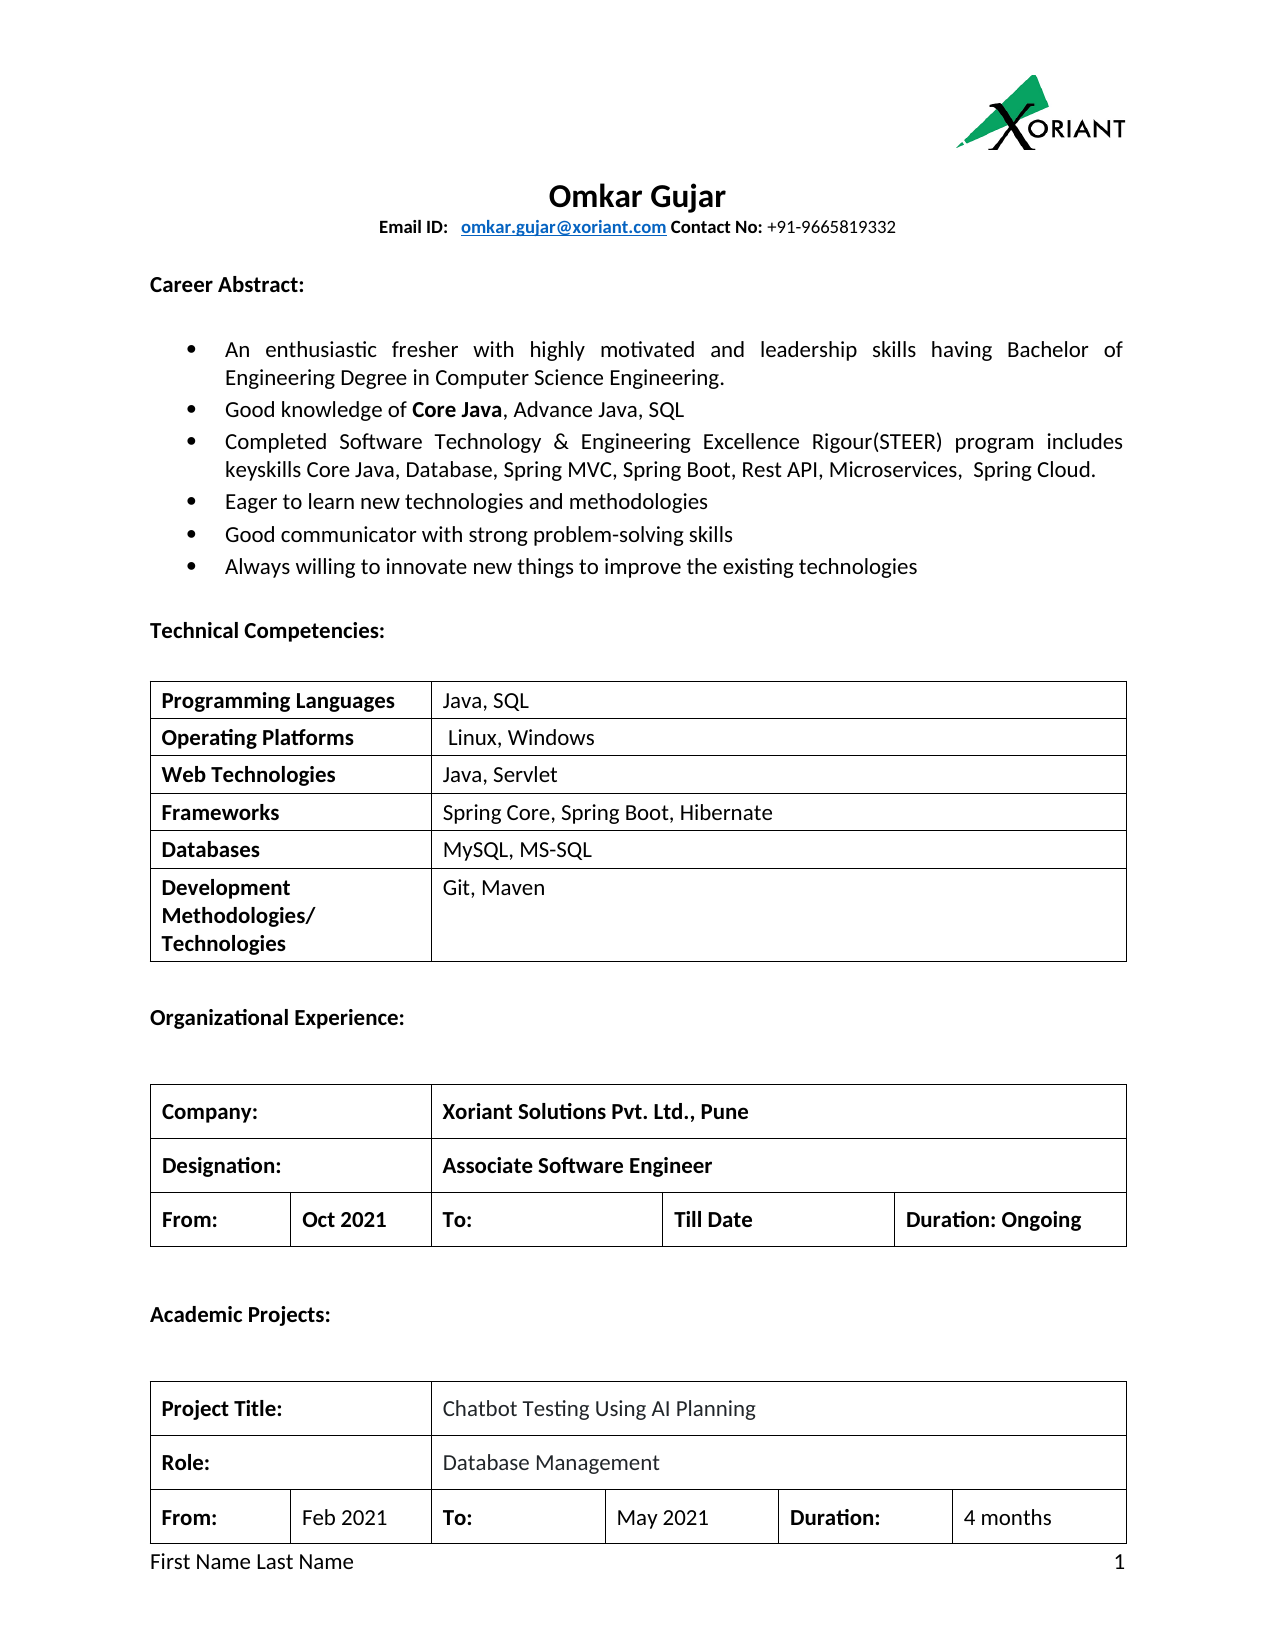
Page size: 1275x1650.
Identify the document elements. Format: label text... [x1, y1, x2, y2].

table_cell Duration: Ongoing [895, 1193, 1126, 1246]
text Technical Competencies: [150, 616, 1125, 644]
table_cell Database Management [432, 1436, 1126, 1489]
table_cell Git, Maven [432, 869, 1126, 961]
table_cell Designation: [151, 1139, 431, 1192]
list Good knowledge of Core Java, Advance Java, SQL [187, 395, 1125, 423]
list Always willing to innovate new things to improve the existing technologies [187, 552, 1125, 580]
table_cell Frameworks [151, 794, 431, 830]
table_header Chatbot Testing Using AI Planning [432, 1382, 1126, 1435]
table_cell From: [151, 1193, 290, 1246]
table_cell Feb 2021 [291, 1490, 431, 1543]
table_header Company: [151, 1085, 431, 1138]
table_cell May 2021 [606, 1490, 778, 1543]
table_cell Till Date [663, 1193, 894, 1246]
table_cell To: [432, 1193, 662, 1246]
list Completed Software Technology & Engineering Excellence Rigour(STEER) program includes keyskills Core Java, Database, Spring MVC, Spring Boot, Rest API, Microservices, Spring Cloud. [187, 427, 1125, 483]
table_cell Associate Software Engineer [432, 1139, 1126, 1192]
table_cell Linux, Windows [432, 719, 1126, 755]
table_cell Role: [151, 1436, 431, 1489]
table_cell MySQL, MS-SQL [432, 831, 1126, 868]
picture [956, 75, 1125, 150]
table_header Java, SQL [432, 682, 1126, 718]
list Eager to learn new technologies and methodologies [187, 487, 1125, 516]
text Email ID: omkar.gujar@xoriant.com Contact No: +91-9665819332 [150, 215, 1125, 238]
list Good communicator with strong problem-solving skills [187, 520, 1125, 548]
table_cell 4 months [953, 1490, 1126, 1543]
text Organizational Experience: [150, 1003, 1125, 1031]
table_header Xoriant Solutions Pvt. Ltd., Pune [432, 1085, 1126, 1138]
table_header Programming Languages [151, 682, 431, 718]
table_cell Oct 2021 [291, 1193, 431, 1246]
text Academic Projects: [150, 1300, 1125, 1328]
text Omkar Gujar [150, 175, 1125, 215]
table_cell Development Methodologies/ Technologies [151, 869, 431, 961]
table_cell Databases [151, 831, 431, 868]
list An enthusiastic fresher with highly motivated and leadership skills having Bachelor of Engineering Degree in Computer Science Engineering. [187, 335, 1125, 391]
text Career Abstract: [150, 271, 1125, 298]
table_cell From: [151, 1490, 290, 1543]
table_cell Operating Platforms [151, 719, 431, 755]
table_cell Duration: [779, 1490, 952, 1543]
table_cell Web Technologies [151, 756, 431, 793]
table_cell Spring Core, Spring Boot, Hibernate [432, 794, 1126, 830]
table_cell Java, Servlet [432, 756, 1126, 793]
table_cell To: [432, 1490, 605, 1543]
table_header Project Title: [151, 1382, 431, 1435]
